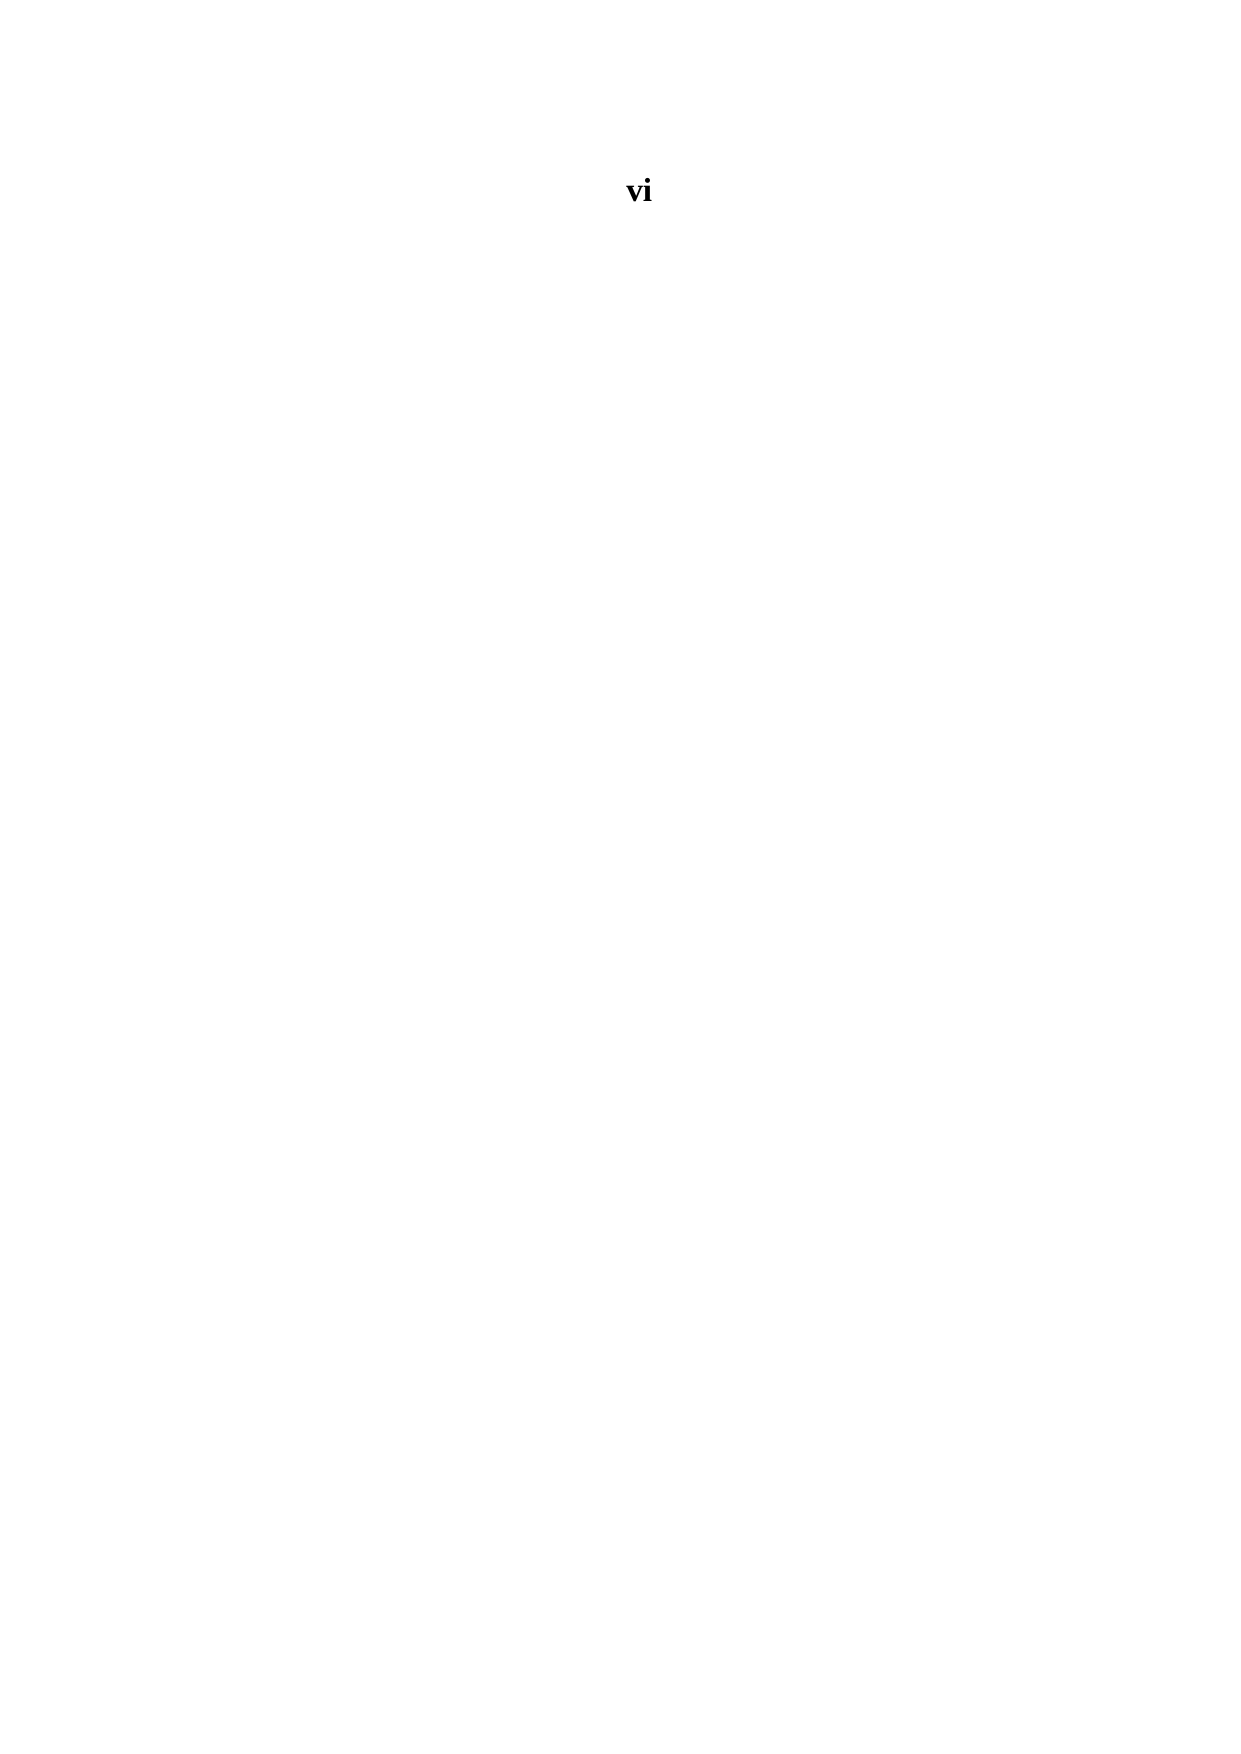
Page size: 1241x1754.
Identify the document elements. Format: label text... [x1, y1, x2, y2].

text vi [187, 170, 1090, 208]
